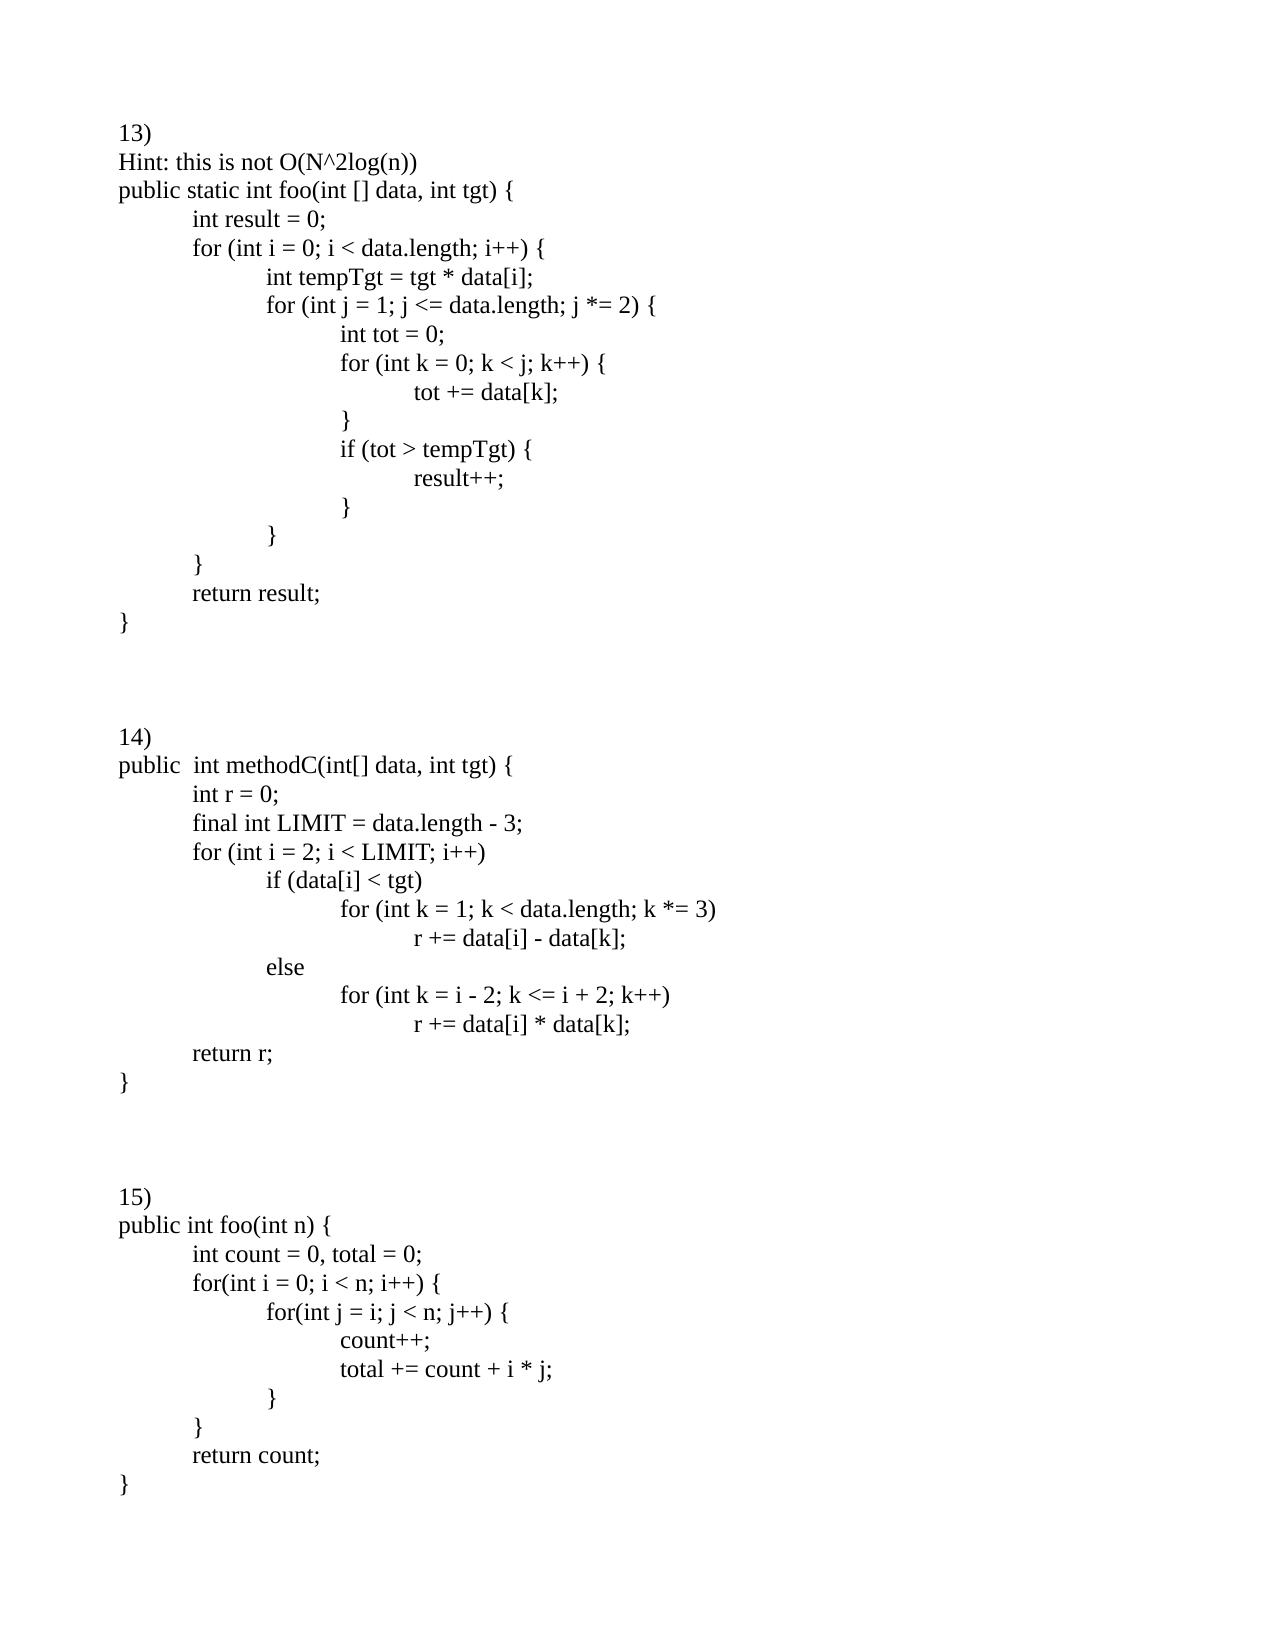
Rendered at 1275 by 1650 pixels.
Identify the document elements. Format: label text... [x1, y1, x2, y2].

text if (data[i] < tgt) [118, 866, 1157, 894]
text 15) [118, 1182, 1157, 1211]
text for(int i = 0; i < n; i++) { [118, 1268, 1157, 1297]
text 13) [118, 118, 1157, 147]
text } [118, 406, 1157, 434]
text for (int j = 1; j <= data.length; j *= 2) { [118, 291, 1157, 319]
text } [118, 607, 1157, 636]
text } [118, 549, 1157, 578]
text for (int i = 2; i < LIMIT; i++) [118, 837, 1157, 866]
text } [118, 1412, 1157, 1441]
text Hint: this is not O(N^2log(n)) [118, 147, 1157, 176]
text for(int j = i; j < n; j++) { [118, 1297, 1157, 1326]
text final int LIMIT = data.length - 3; [118, 808, 1157, 837]
text } [118, 1067, 1157, 1096]
text result++; [118, 463, 1157, 492]
text r += data[i] * data[k]; [118, 1009, 1157, 1038]
text int count = 0, total = 0; [118, 1239, 1157, 1268]
text int result = 0; [118, 204, 1157, 233]
text else [118, 952, 1157, 981]
text public int methodC(int[] data, int tgt) { [118, 751, 1157, 779]
text public int foo(int n) { [118, 1211, 1157, 1239]
text } [118, 1469, 1157, 1498]
text public static int foo(int [] data, int tgt) { [118, 176, 1157, 204]
text for (int k = 0; k < j; k++) { [118, 348, 1157, 377]
text return result; [118, 578, 1157, 607]
text total += count + i * j; [118, 1354, 1157, 1383]
text 14) [118, 722, 1157, 751]
text if (tot > tempTgt) { [118, 434, 1157, 463]
text return r; [118, 1038, 1157, 1067]
text for (int k = 1; k < data.length; k *= 3) [118, 894, 1157, 923]
text } [118, 521, 1157, 549]
text tot += data[k]; [118, 377, 1157, 406]
text } [118, 492, 1157, 521]
text r += data[i] - data[k]; [118, 923, 1157, 952]
text return count; [118, 1441, 1157, 1469]
text for (int k = i - 2; k <= i + 2; k++) [118, 981, 1157, 1009]
text int tot = 0; [118, 319, 1157, 348]
text } [118, 1383, 1157, 1412]
text int tempTgt = tgt * data[i]; [118, 262, 1157, 291]
text count++; [118, 1326, 1157, 1354]
text int r = 0; [118, 779, 1157, 808]
text for (int i = 0; i < data.length; i++) { [118, 233, 1157, 262]
